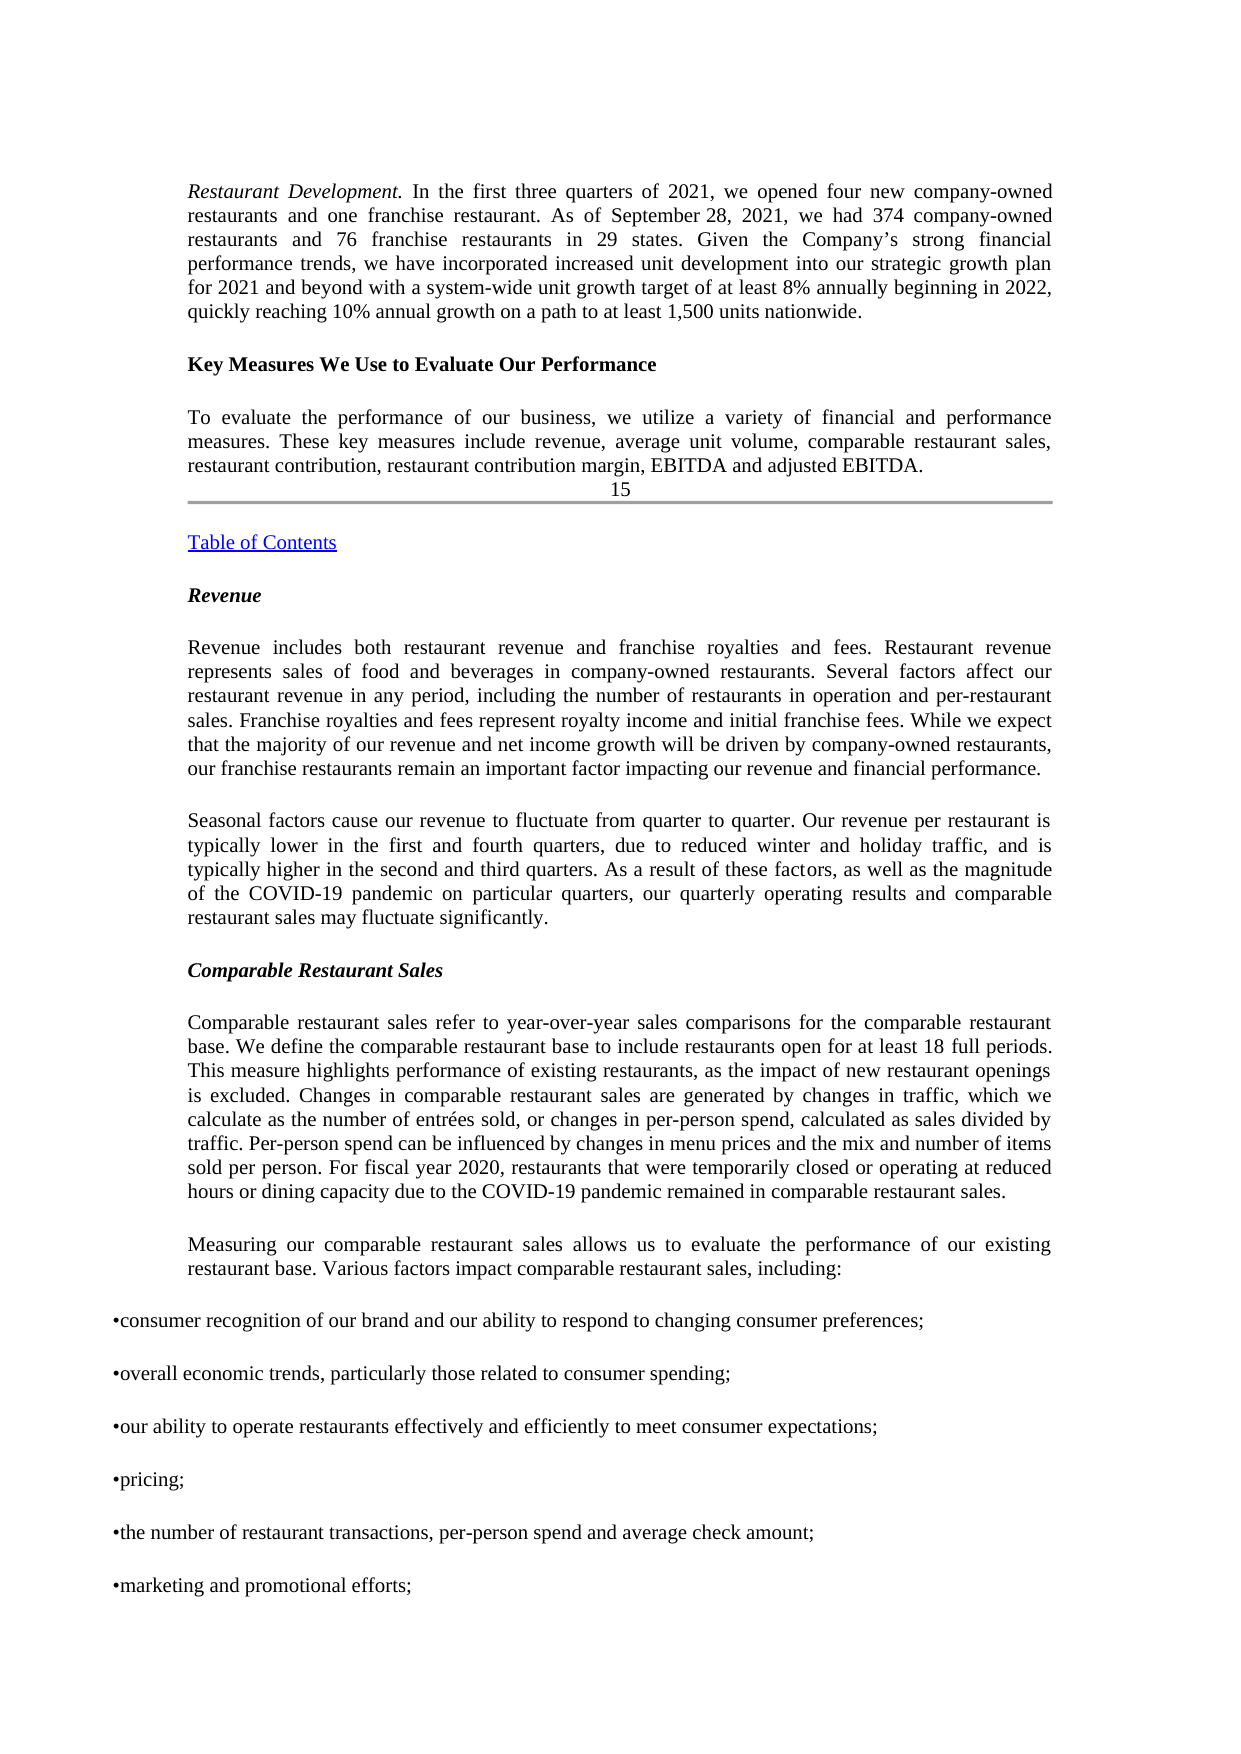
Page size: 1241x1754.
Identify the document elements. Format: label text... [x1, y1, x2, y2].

text •the number of restaurant transactions, per-person spend and average check amount; [112, 1520, 1053, 1544]
text •our ability to operate restaurants effectively and efficiently to meet consumer expectations; [112, 1414, 1053, 1438]
text Revenue includes both restaurant revenue and franchise royalties and fees. Restaurant revenue represents sales of food and beverages in company-owned restaurants. Several factors affect our restaurant revenue in any period, including the number of restaurants in operation and per-restaurant sales. Franchise royalties and fees represent royalty income and initial franchise fees. While we expect that the majority of our revenue and net income growth will be driven by company-owned restaurants, our franchise restaurants remain an important factor impacting our revenue and financial performance. [187, 635, 1053, 780]
text Comparable Restaurant Sales [187, 957, 1053, 982]
text Table of Contents [187, 530, 1053, 554]
text •consumer recognition of our brand and our ability to respond to changing consumer preferences; [112, 1308, 1053, 1332]
text •overall economic trends, particularly those related to consumer spending; [112, 1361, 1053, 1385]
text •pricing; [112, 1467, 1053, 1491]
text Seasonal factors cause our revenue to fluctuate from quarter to quarter. Our revenue per restaurant is typically lower in the first and fourth quarters, due to reduced winter and holiday traffic, and is typically higher in the second and third quarters. As a result of these factors, as well as the magnitude of the COVID-19 pandemic on particular quarters, our quarterly operating results and comparable restaurant sales may fluctuate significantly. [187, 808, 1053, 929]
text Key Measures We Use to Evaluate Our Performance [187, 352, 1053, 376]
text 15 [187, 477, 1053, 500]
text •marketing and promotional efforts; [112, 1572, 1053, 1597]
text Revenue [187, 582, 1053, 607]
text Restaurant Development. In the first three quarters of 2021, we opened four new company-owned restaurants and one franchise restaurant. As of September 28, 2021, we had 374 company-owned restaurants and 76 franchise restaurants in 29 states. Given the Company’s strong financial performance trends, we have incorporated increased unit development into our strategic growth plan for 2021 and beyond with a system-wide unit growth target of at least 8% annually beginning in 2022, quickly reaching 10% annual growth on a path to at least 1,500 units nationwide. [187, 261, 1053, 323]
text Comparable restaurant sales refer to year-over-year sales comparisons for the comparable restaurant base. We define the comparable restaurant base to include restaurants open for at least 18 full periods. This measure highlights performance of existing restaurants, as the impact of new restaurant openings is excluded. Changes in comparable restaurant sales are generated by changes in traffic, which we calculate as the number of entrées sold, or changes in per-person spend, calculated as sales divided by traffic. Per-person spend can be influenced by changes in menu prices and the mix and number of items sold per person. For fiscal year 2020, restaurants that were temporarily closed or operating at reduced hours or dining capacity due to the COVID-19 pandemic remained in comparable restaurant sales. [187, 1010, 1053, 1203]
text Measuring our comparable restaurant sales allows us to evaluate the performance of our existing restaurant base. Various factors impact comparable restaurant sales, including: [187, 1232, 1053, 1280]
text To evaluate the performance of our business, we utilize a variety of financial and performance measures. These key measures include revenue, average unit volume, comparable restaurant sales, restaurant contribution, restaurant contribution margin, EBITDA and adjusted EBITDA. [187, 405, 1053, 477]
